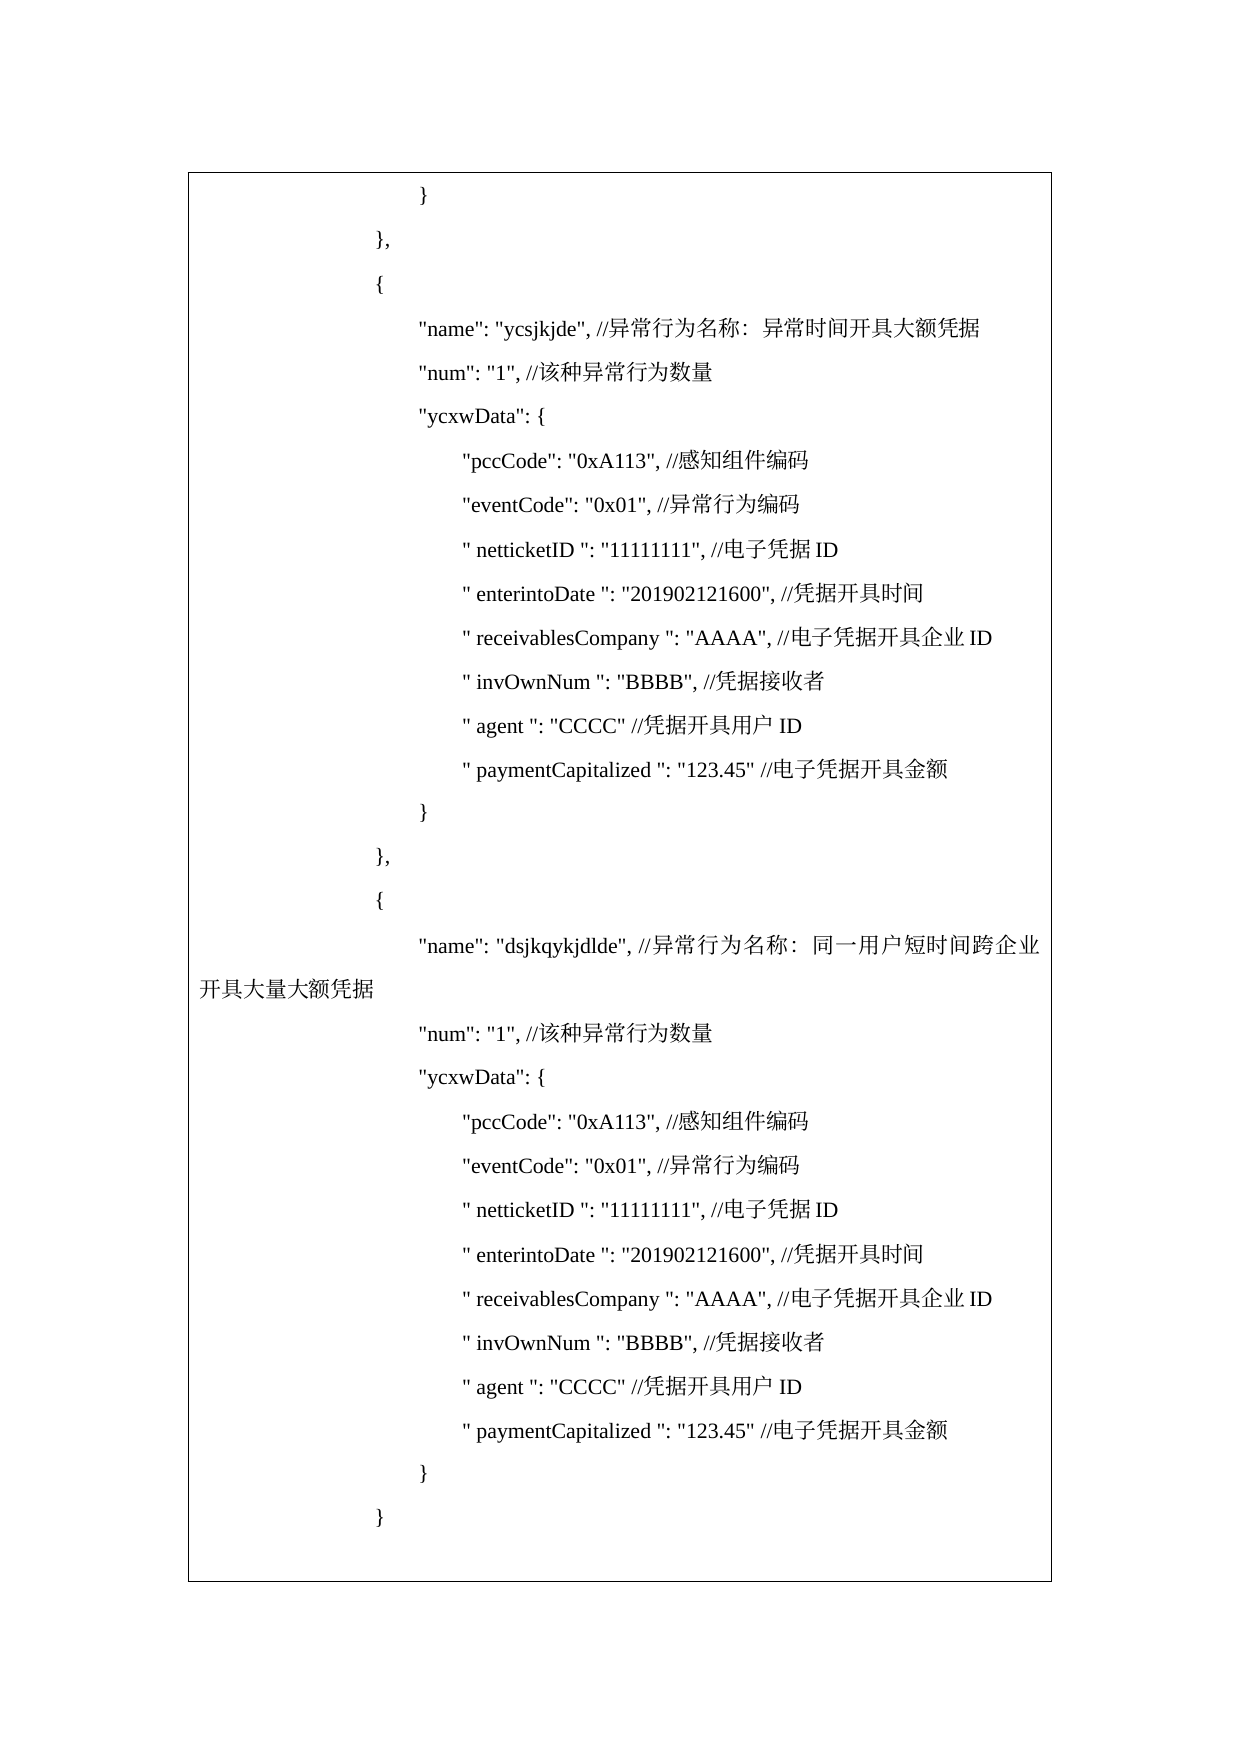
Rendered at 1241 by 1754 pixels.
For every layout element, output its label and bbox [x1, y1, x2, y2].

table_header [189, 173, 1051, 1581]
